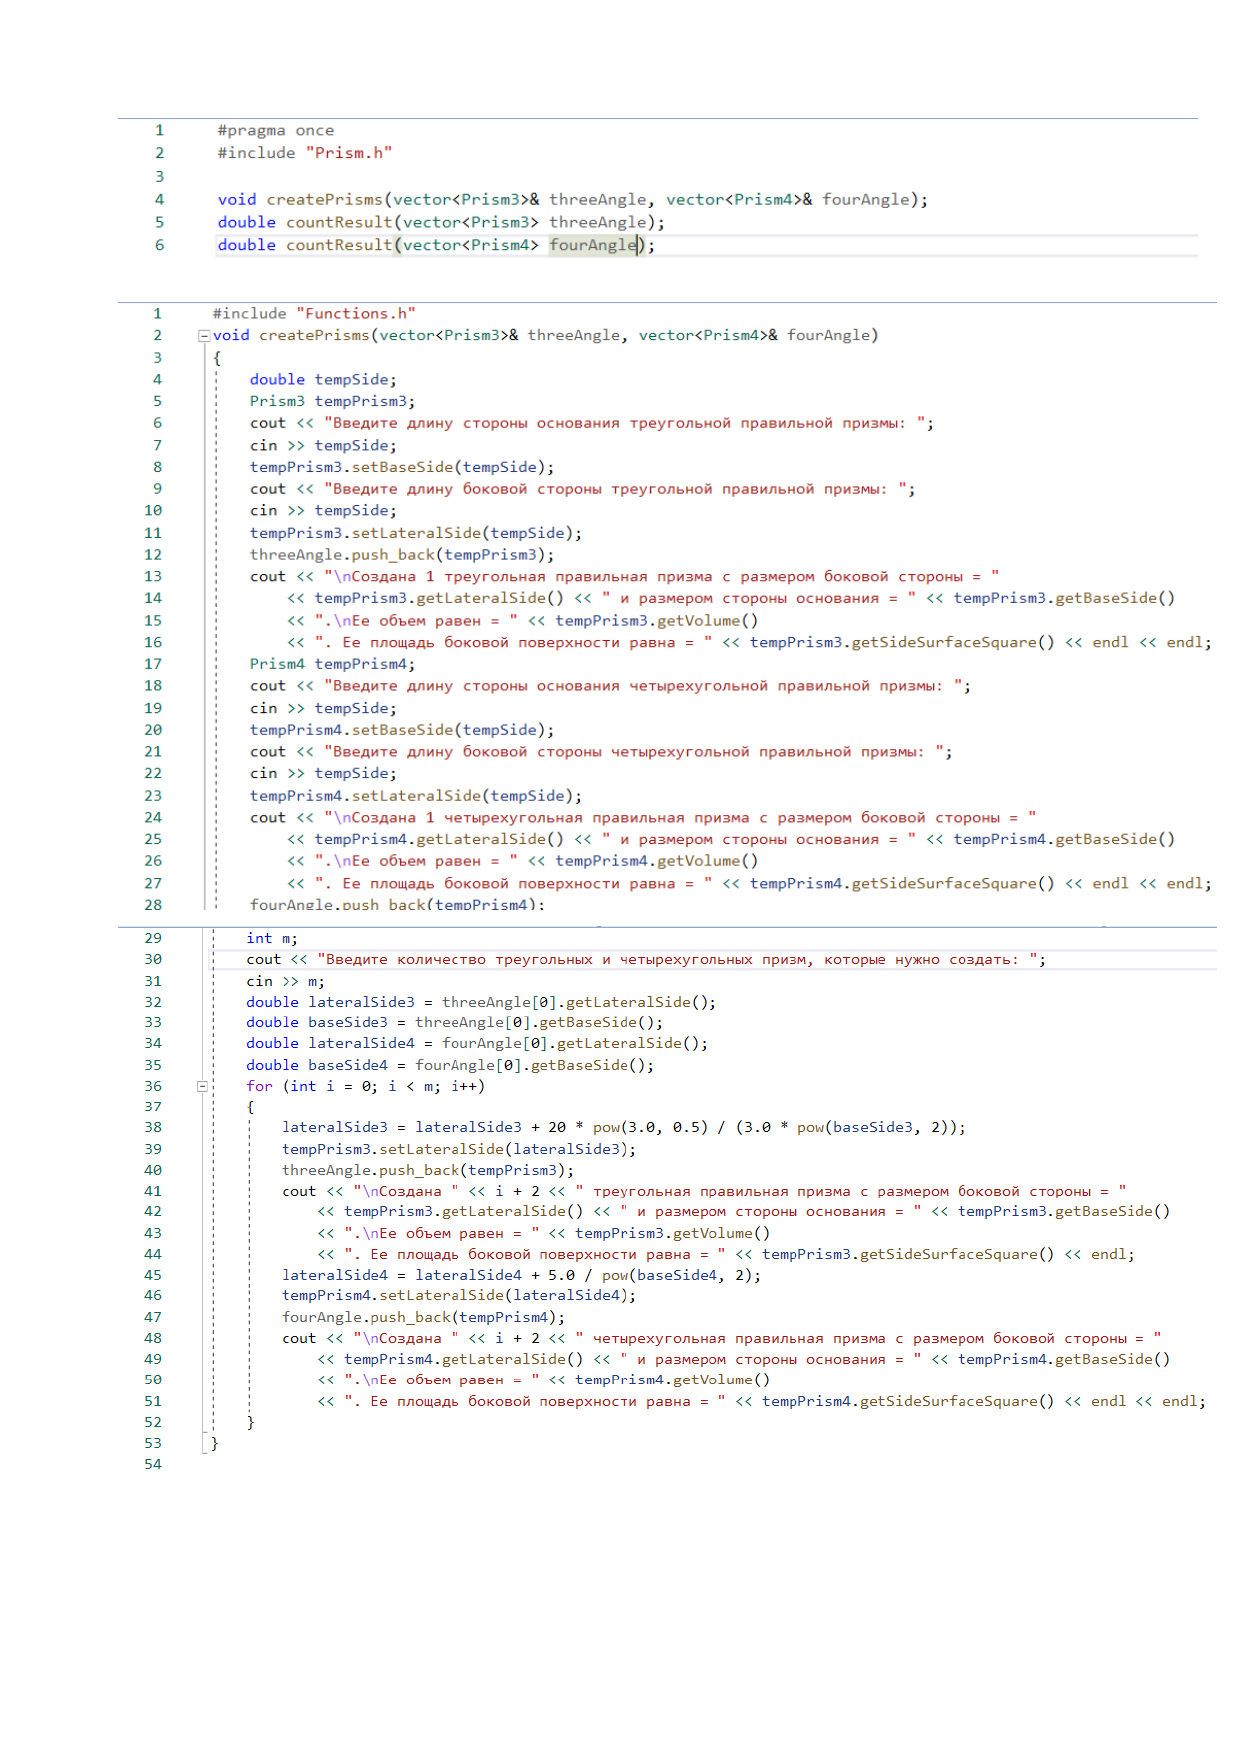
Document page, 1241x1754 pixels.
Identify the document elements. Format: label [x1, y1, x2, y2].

picture [151, 1464, 158, 1470]
picture [118, 926, 1217, 1470]
picture [118, 302, 1217, 910]
picture [118, 118, 1199, 286]
